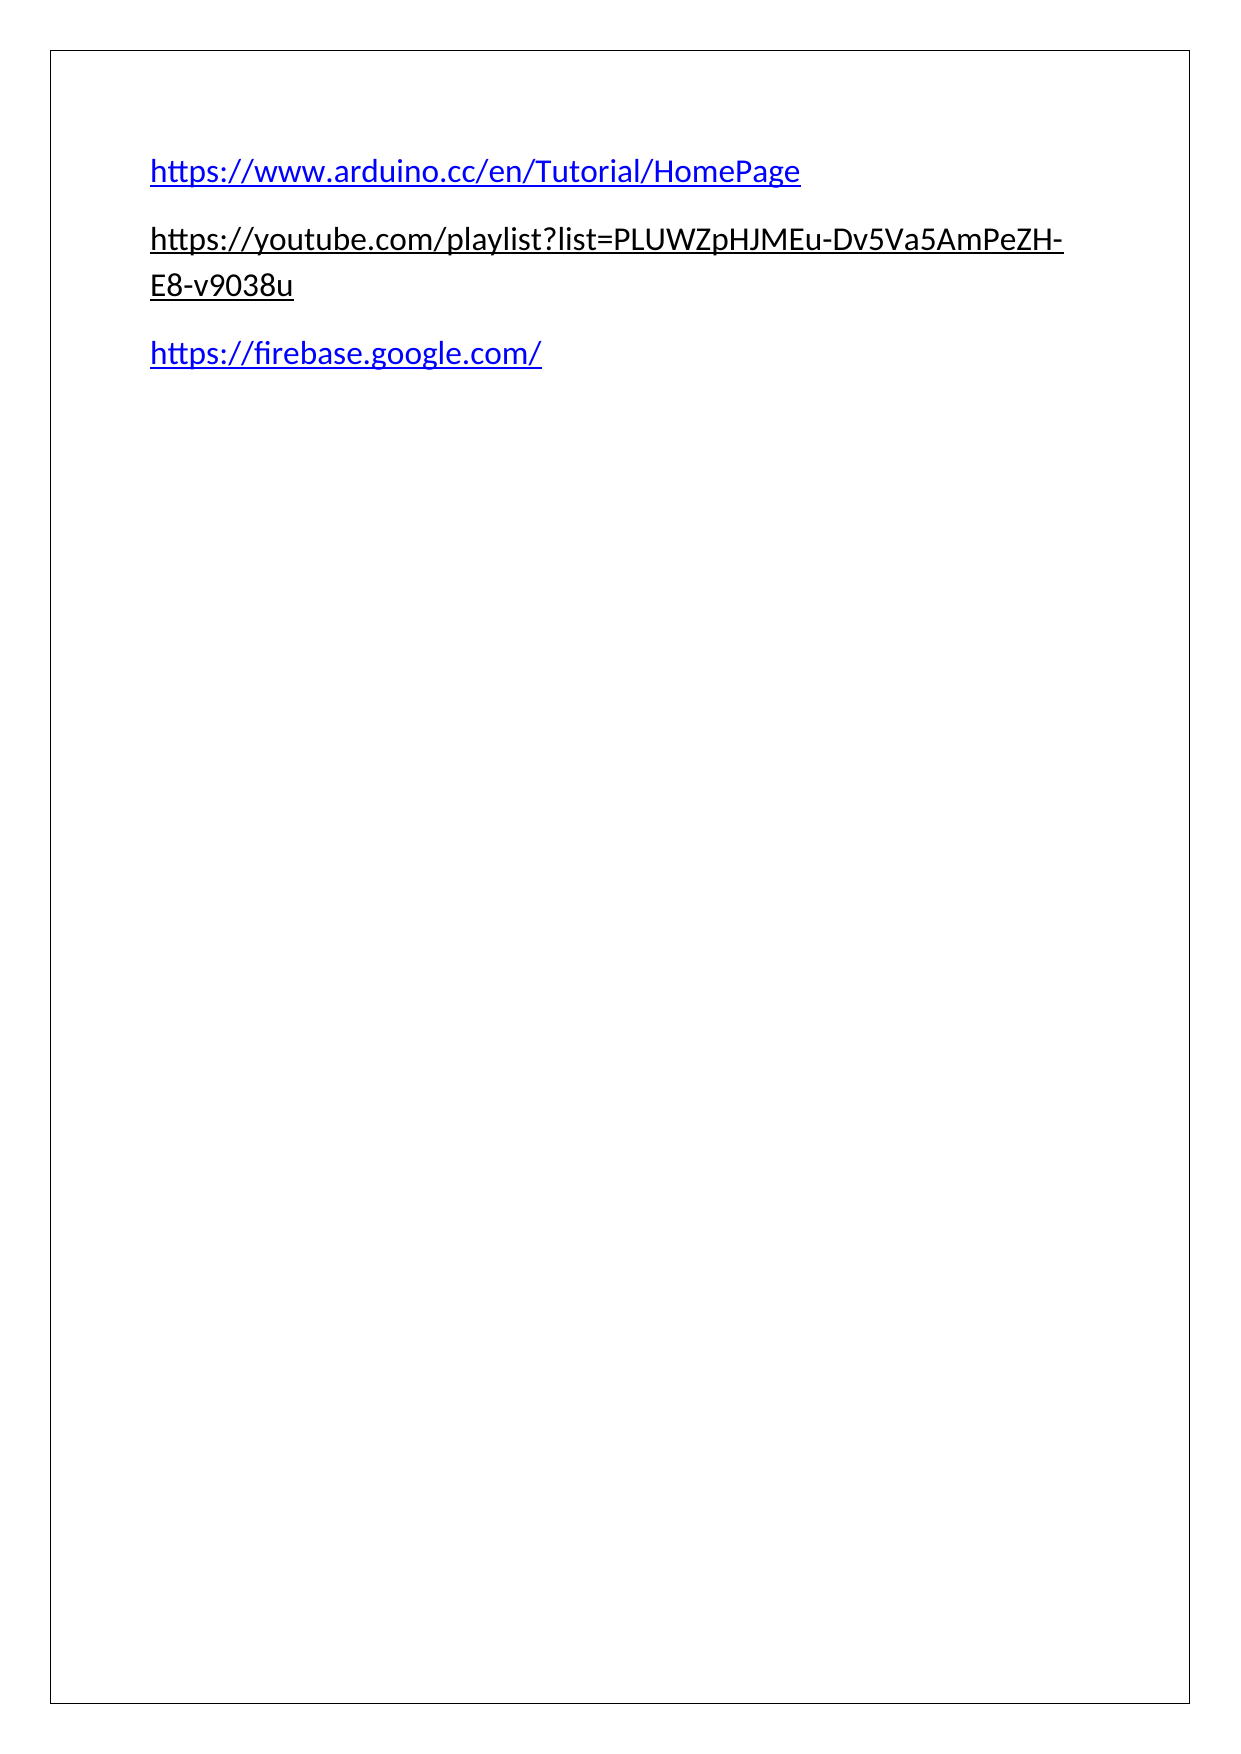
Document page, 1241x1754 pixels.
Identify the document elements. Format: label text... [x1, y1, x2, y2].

text https://firebase.google.com/ [150, 332, 1090, 373]
text https://youtube.com/playlist?list=PLUWZpHJMEu-Dv5Va5AmPeZH-E8-v9038u [150, 218, 1090, 305]
text https://www.arduino.cc/en/Tutorial/HomePage [150, 150, 1090, 191]
